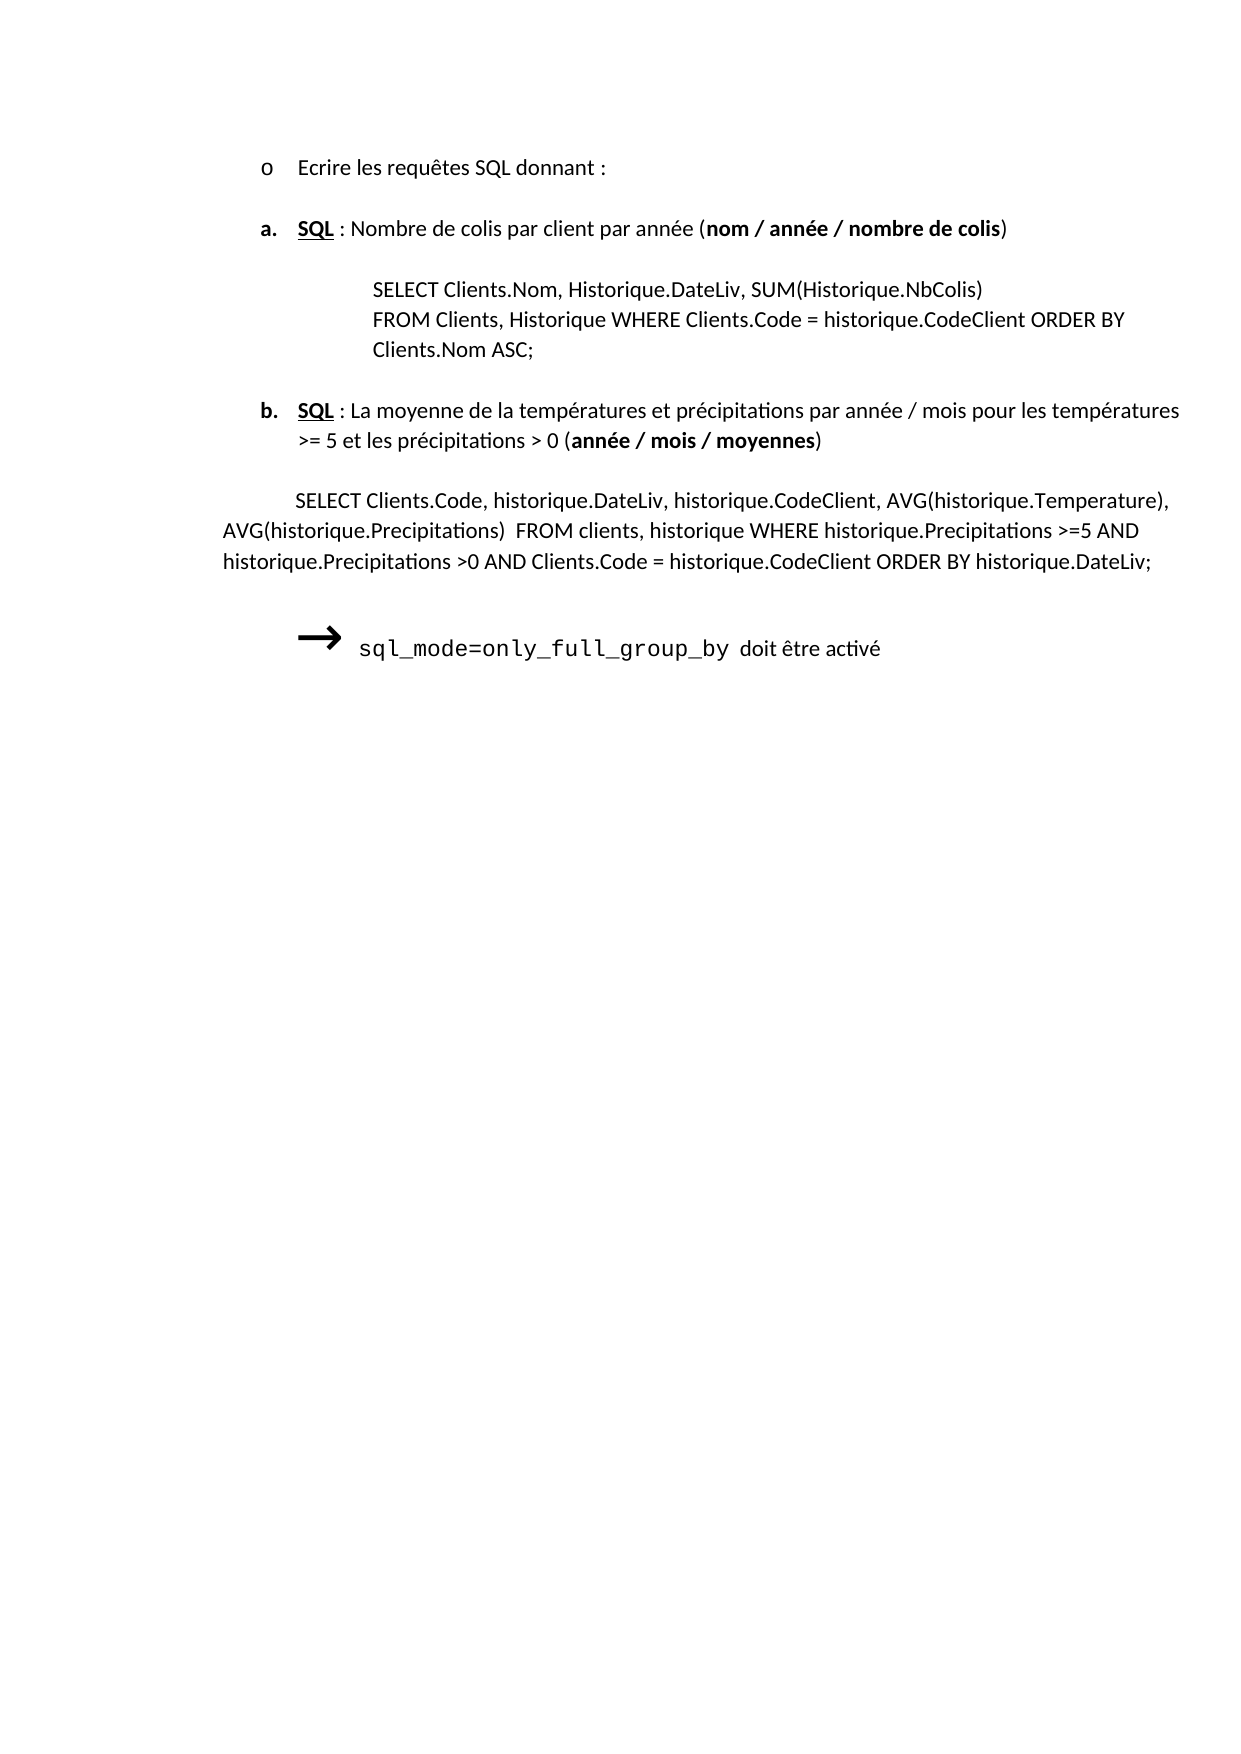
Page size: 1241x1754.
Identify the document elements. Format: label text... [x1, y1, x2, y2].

text → sql_mode=only_full_group_by doit être activé [148, 594, 1181, 673]
list SQL : La moyenne de la températures et précipitations par année / mois pour les températures >= 5 et les précipitations > 0 (année / mois / moyennes) [260, 396, 1181, 454]
list SQL : Nombre de colis par client par année (nom / année / nombre de colis) [260, 214, 1181, 243]
list SELECT Clients.Code, historique.DateLiv, historique.CodeClient, AVG(historique.Temperature), AVG(historique.Precipitations) FROM clients, historique WHERE historique.Precipitations >=5 AND historique.Precipitations >0 AND Clients.Code = historique.CodeClient ORDER BY historique.DateLiv; [223, 486, 1181, 575]
list FROM Clients, Historique WHERE Clients.Code = historique.CodeClient ORDER BY Clients.Nom ASC; [373, 305, 1181, 363]
list SELECT Clients.Nom, Historique.DateLiv, SUM(Historique.NbColis) [373, 275, 1181, 303]
list Ecrire les requêtes SQL donnant : [260, 153, 1181, 182]
